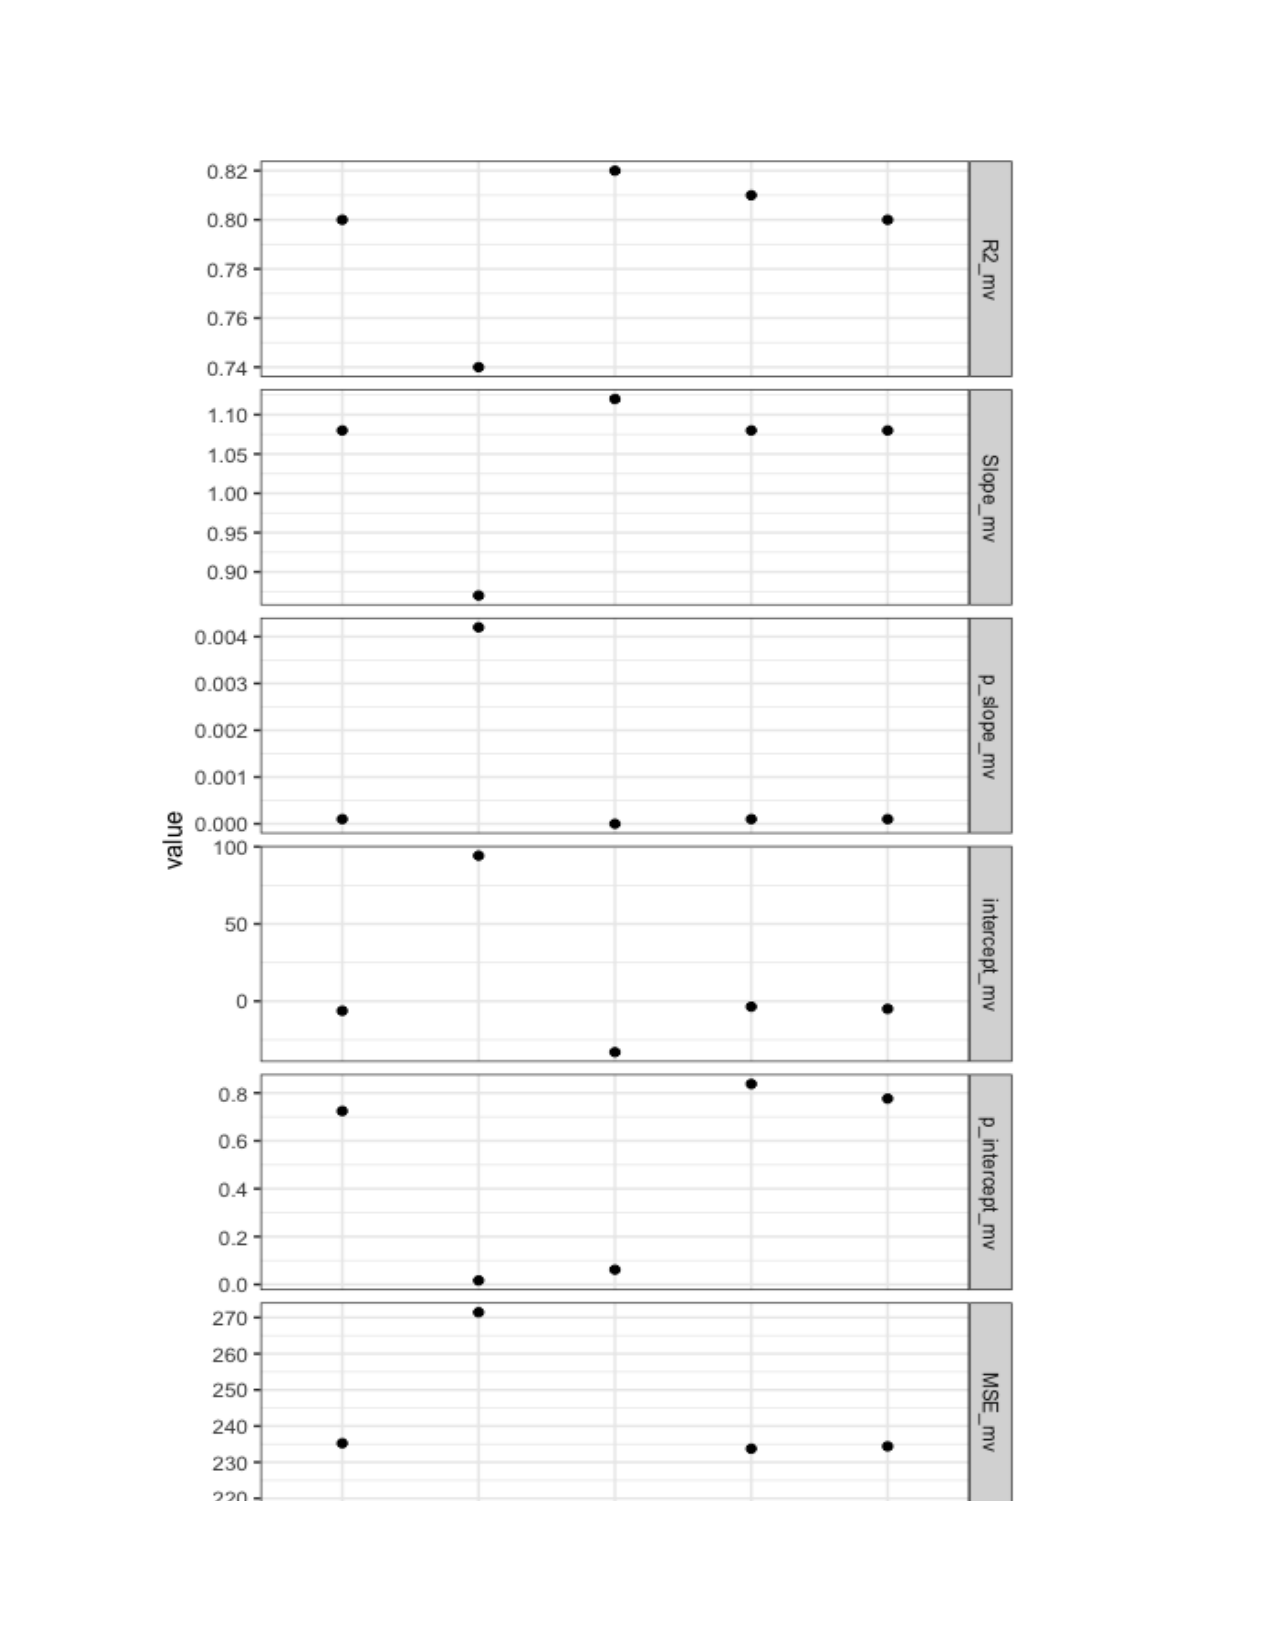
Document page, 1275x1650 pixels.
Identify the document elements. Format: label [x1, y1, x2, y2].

picture [150, 150, 1025, 1501]
